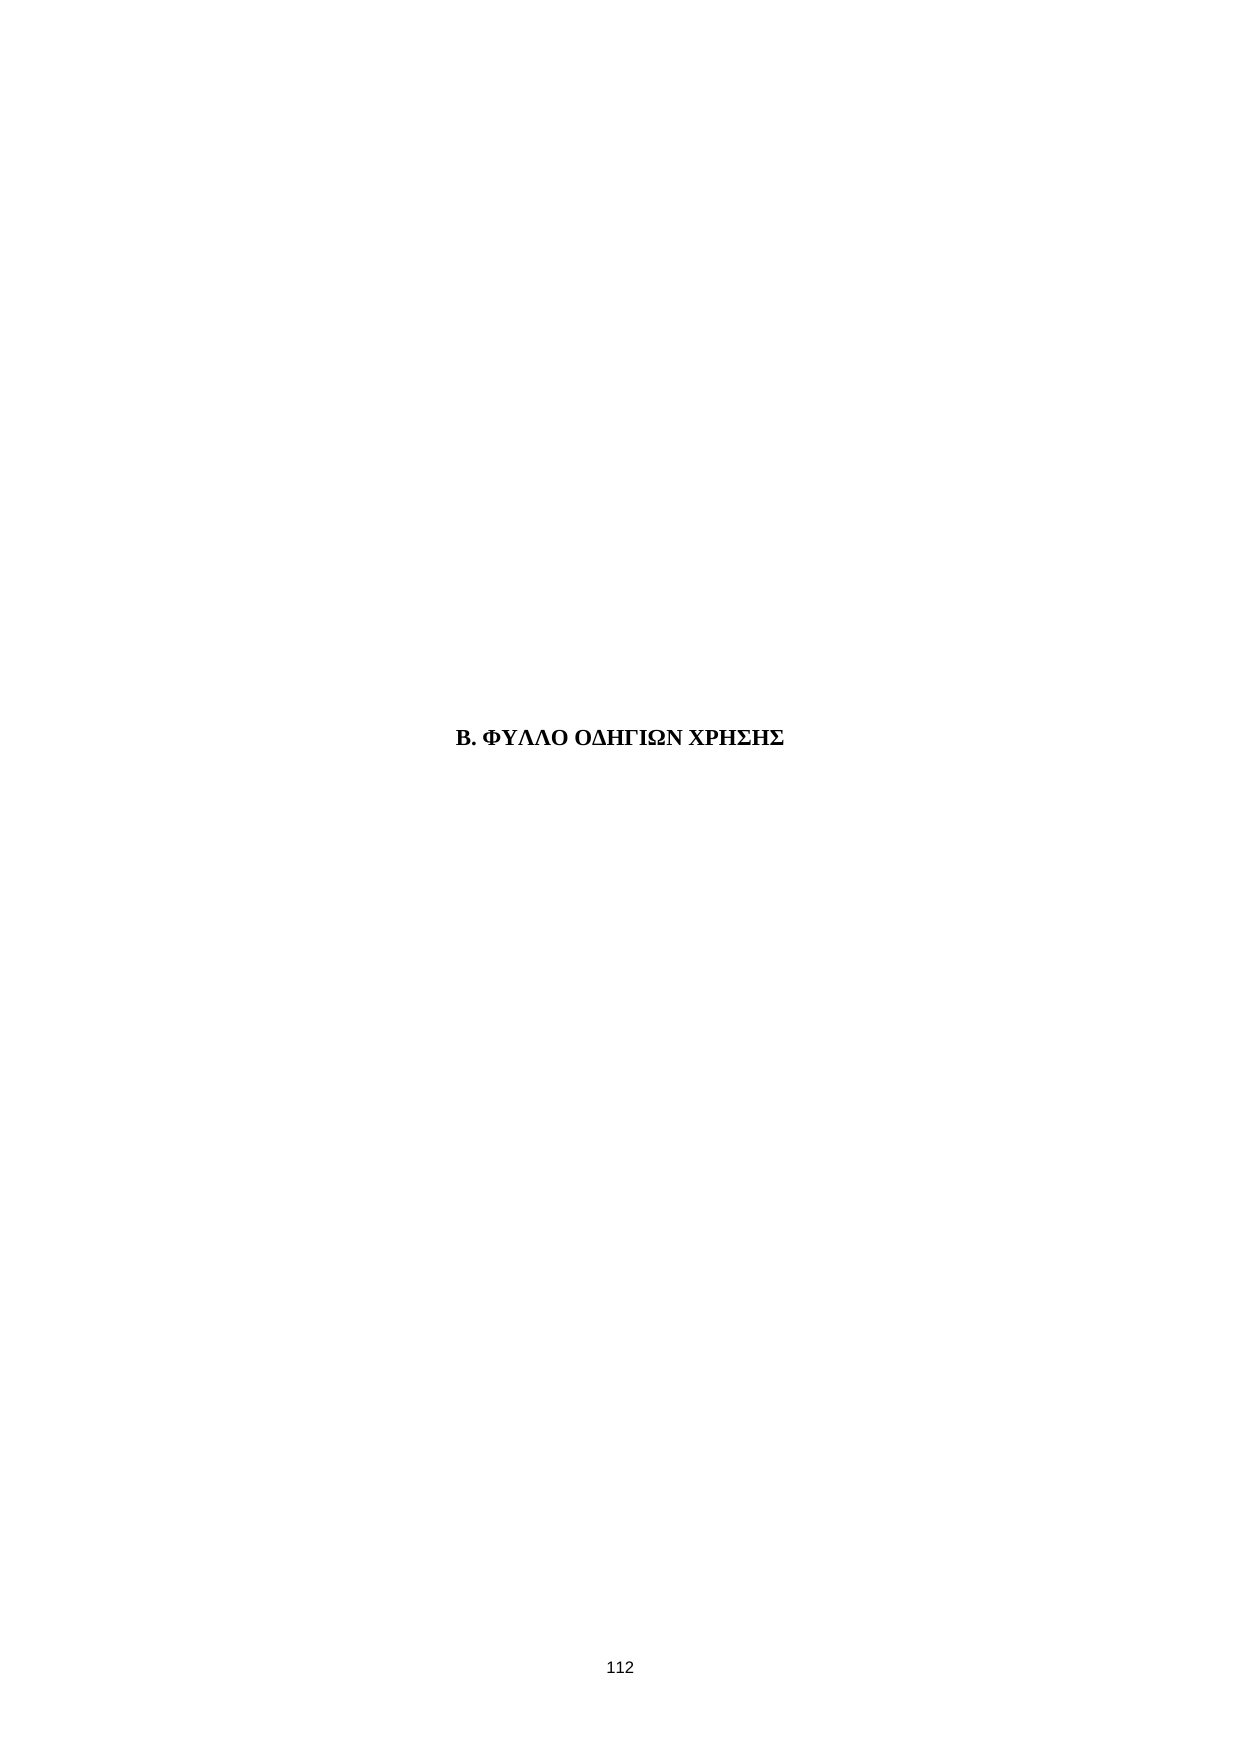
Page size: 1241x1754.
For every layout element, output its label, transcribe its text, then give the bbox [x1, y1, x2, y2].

title Β. ΦΥΛΛΟ ΟΔΗΓΙΩΝ ΧΡΗΣΗΣ [148, 724, 1093, 751]
